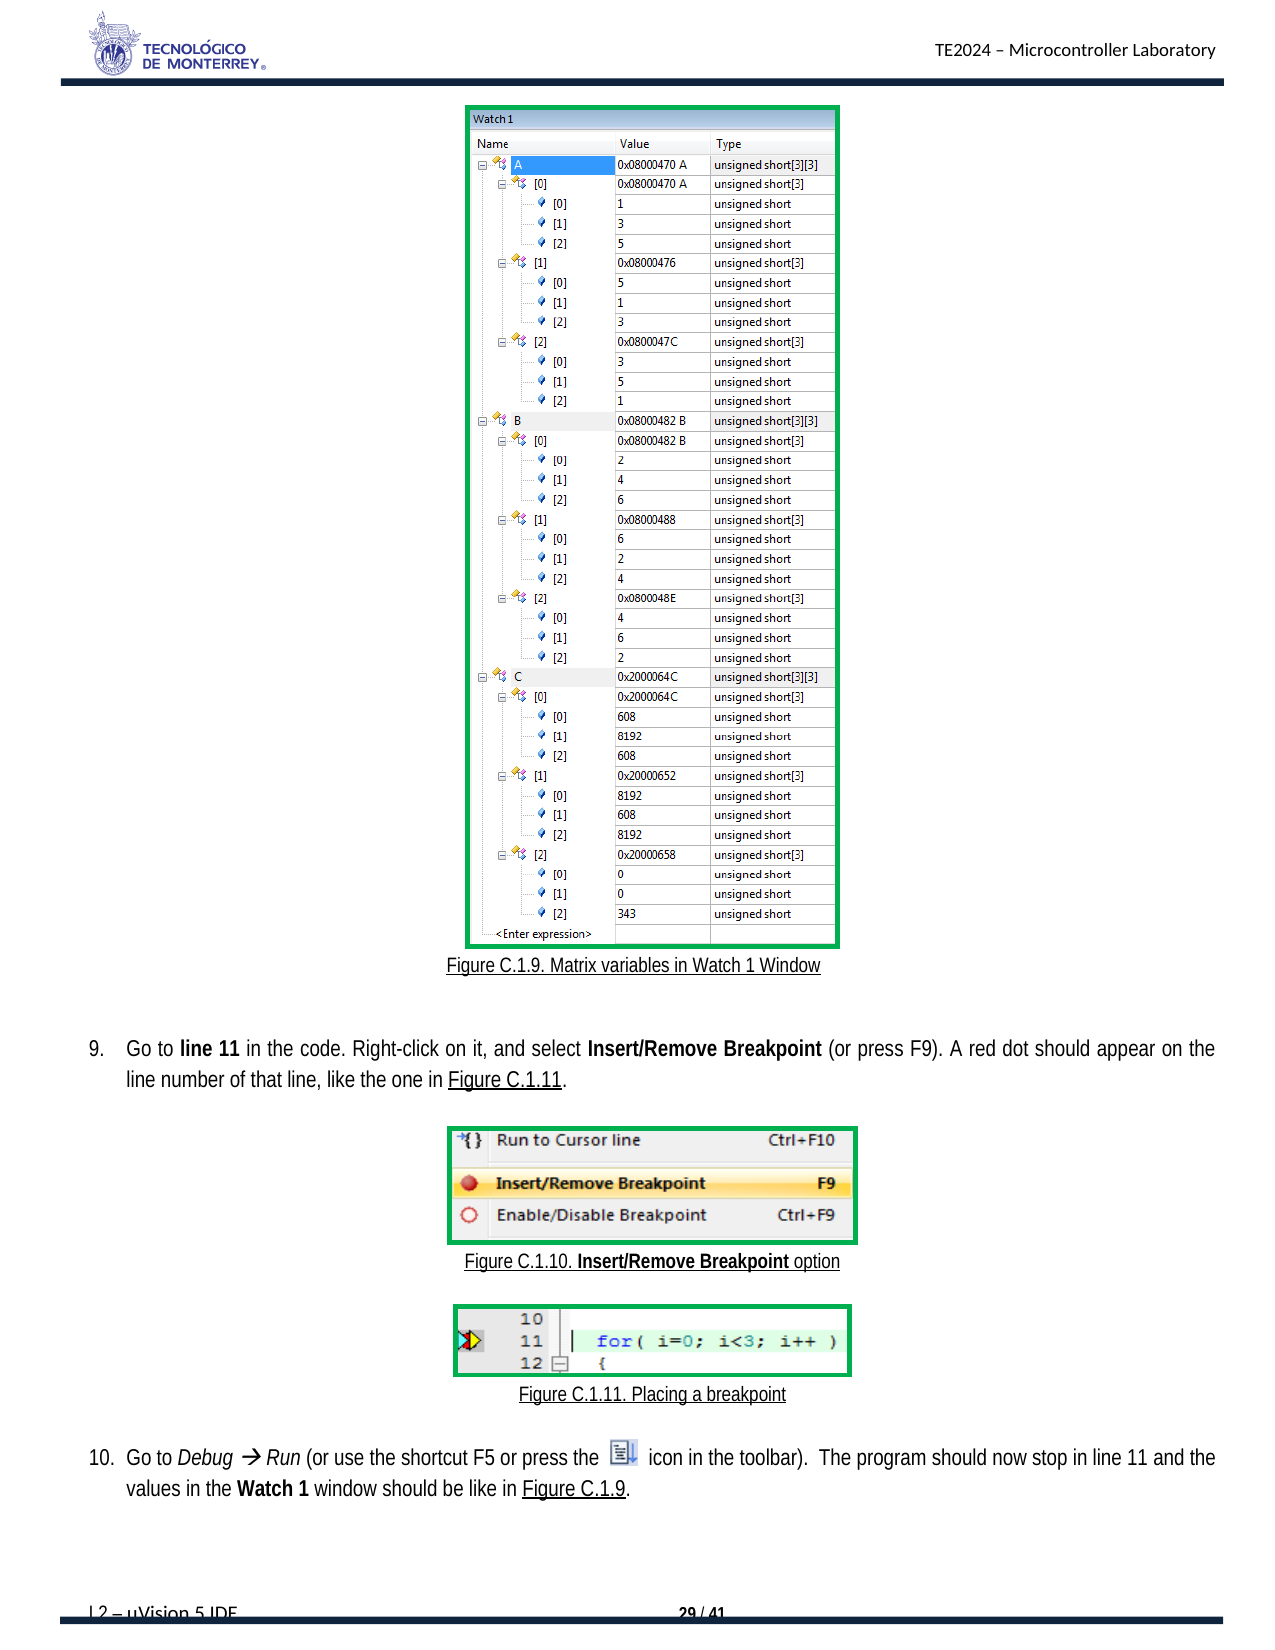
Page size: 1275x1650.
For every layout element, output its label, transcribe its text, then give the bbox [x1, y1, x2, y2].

picture [88, 10, 268, 78]
picture [470, 110, 835, 944]
list Go to Debug Run (or use the shortcut F5 or press the icon in the toolbar). The program should now stop in line 11 and the values in the Watch 1 window should be like in Figure C.1.9. [89, 1439, 1216, 1501]
picture [458, 1309, 847, 1373]
text Figure C.1.11. Placing a breakpoint [89, 1381, 1216, 1405]
picture [610, 1439, 638, 1466]
list Go to line 11 in the code. Right-click on it, and select Insert/Remove Breakpoint (or press F9). A red dot should appear on the line number of that line, like the one in Figure C.1.11. [89, 1035, 1216, 1092]
text Figure C.1.9. Matrix variables in Watch 1 Window [51, 953, 1216, 977]
text Figure C.1.10. Insert/Remove Breakpoint option [89, 1249, 1216, 1273]
picture [452, 1131, 853, 1240]
